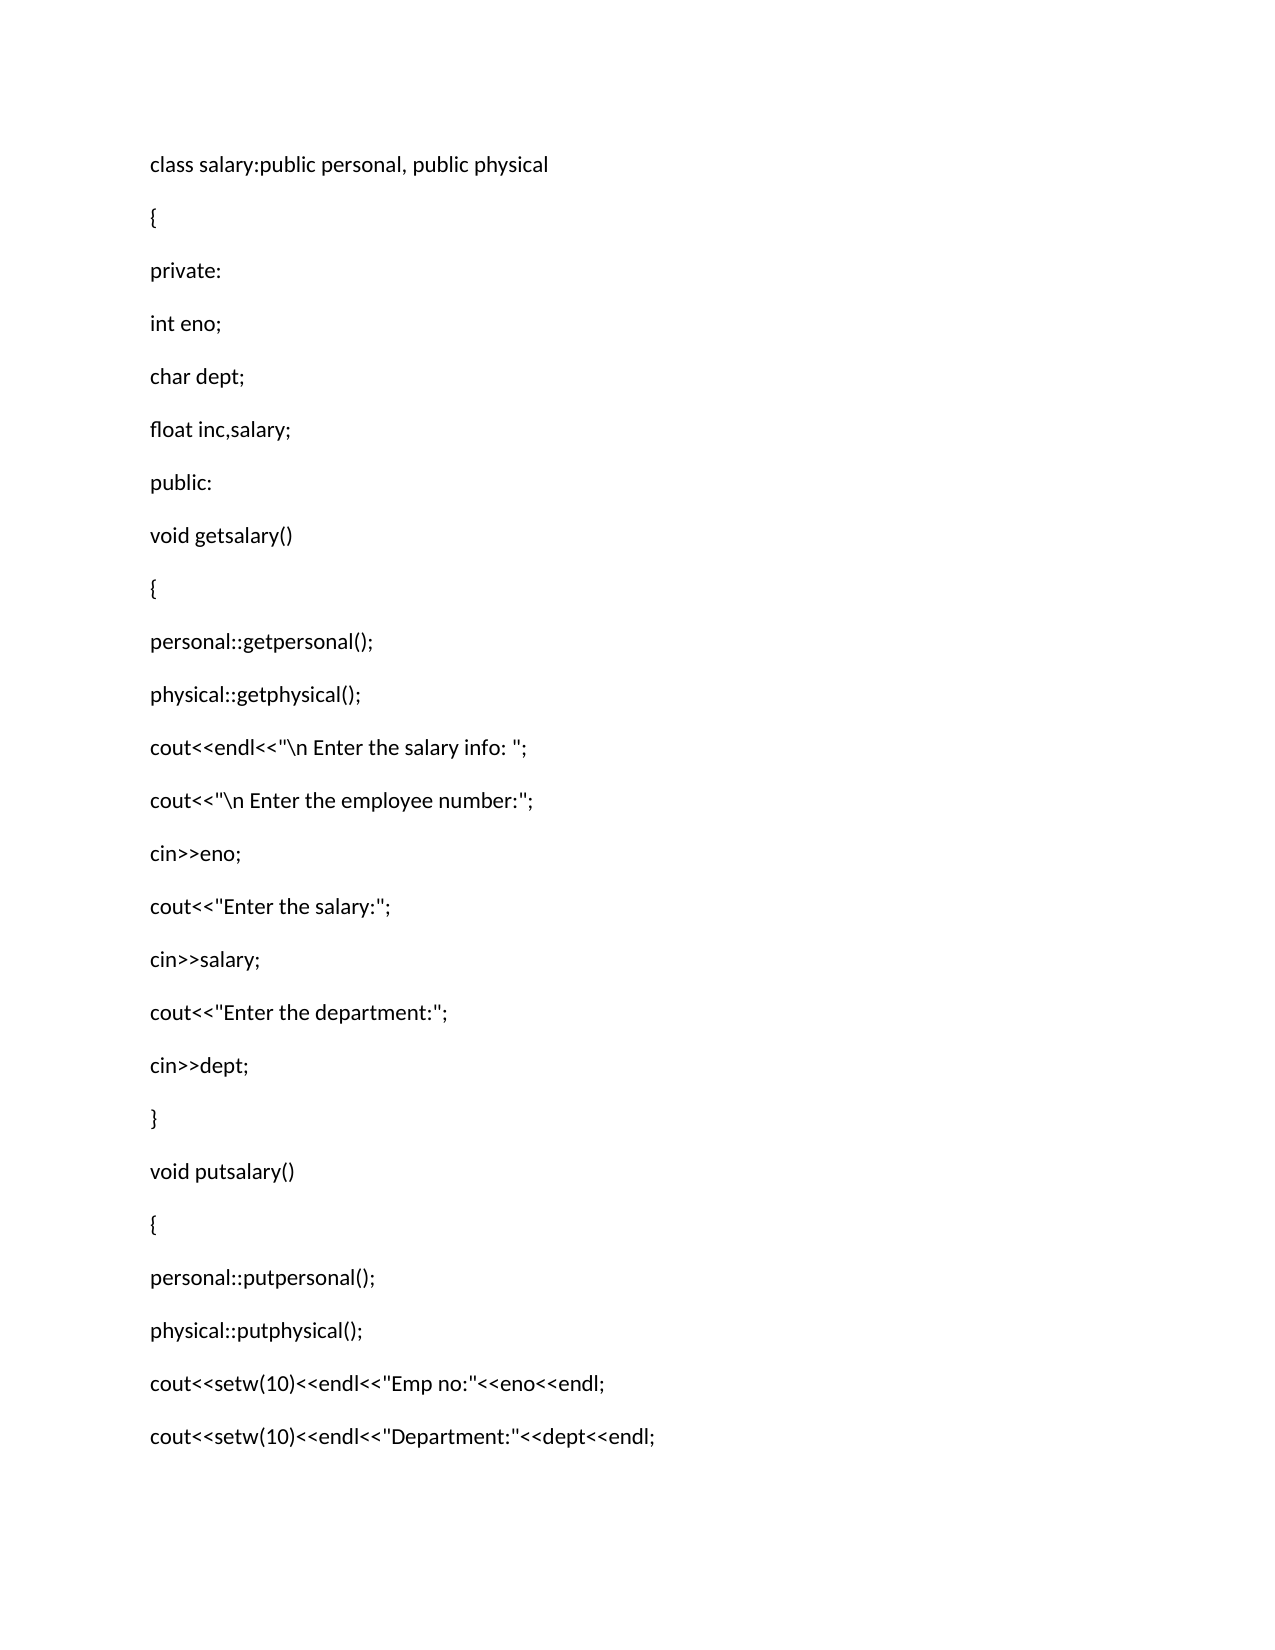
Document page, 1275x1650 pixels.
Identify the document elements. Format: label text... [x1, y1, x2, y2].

text physical::putphysical(); [150, 1316, 1125, 1344]
text { [150, 1210, 1125, 1238]
text cout<<setw(10)<<endl<<"Emp no:"<<eno<<endl; [150, 1369, 1125, 1397]
text void putsalary() [150, 1157, 1125, 1185]
text physical::getphysical(); [150, 680, 1125, 708]
text cout<<"Enter the salary:"; [150, 892, 1125, 920]
text cout<<"Enter the department:"; [150, 998, 1125, 1026]
text float inc,salary; [150, 415, 1125, 443]
text personal::putpersonal(); [150, 1263, 1125, 1291]
text cin>>eno; [150, 839, 1125, 867]
text public: [150, 468, 1125, 496]
text cin>>dept; [150, 1051, 1125, 1079]
text int eno; [150, 309, 1125, 337]
text personal::getpersonal(); [150, 627, 1125, 655]
text { [150, 203, 1125, 231]
text class salary:public personal, public physical [150, 150, 1125, 178]
text cout<<"\n Enter the employee number:"; [150, 786, 1125, 814]
text cout<<setw(10)<<endl<<"Department:"<<dept<<endl; [150, 1422, 1125, 1451]
text { [150, 574, 1125, 602]
text private: [150, 256, 1125, 284]
text } [150, 1104, 1125, 1132]
text void getsalary() [150, 521, 1125, 549]
text cout<<endl<<"\n Enter the salary info: "; [150, 733, 1125, 761]
text char dept; [150, 362, 1125, 390]
text cin>>salary; [150, 945, 1125, 973]
